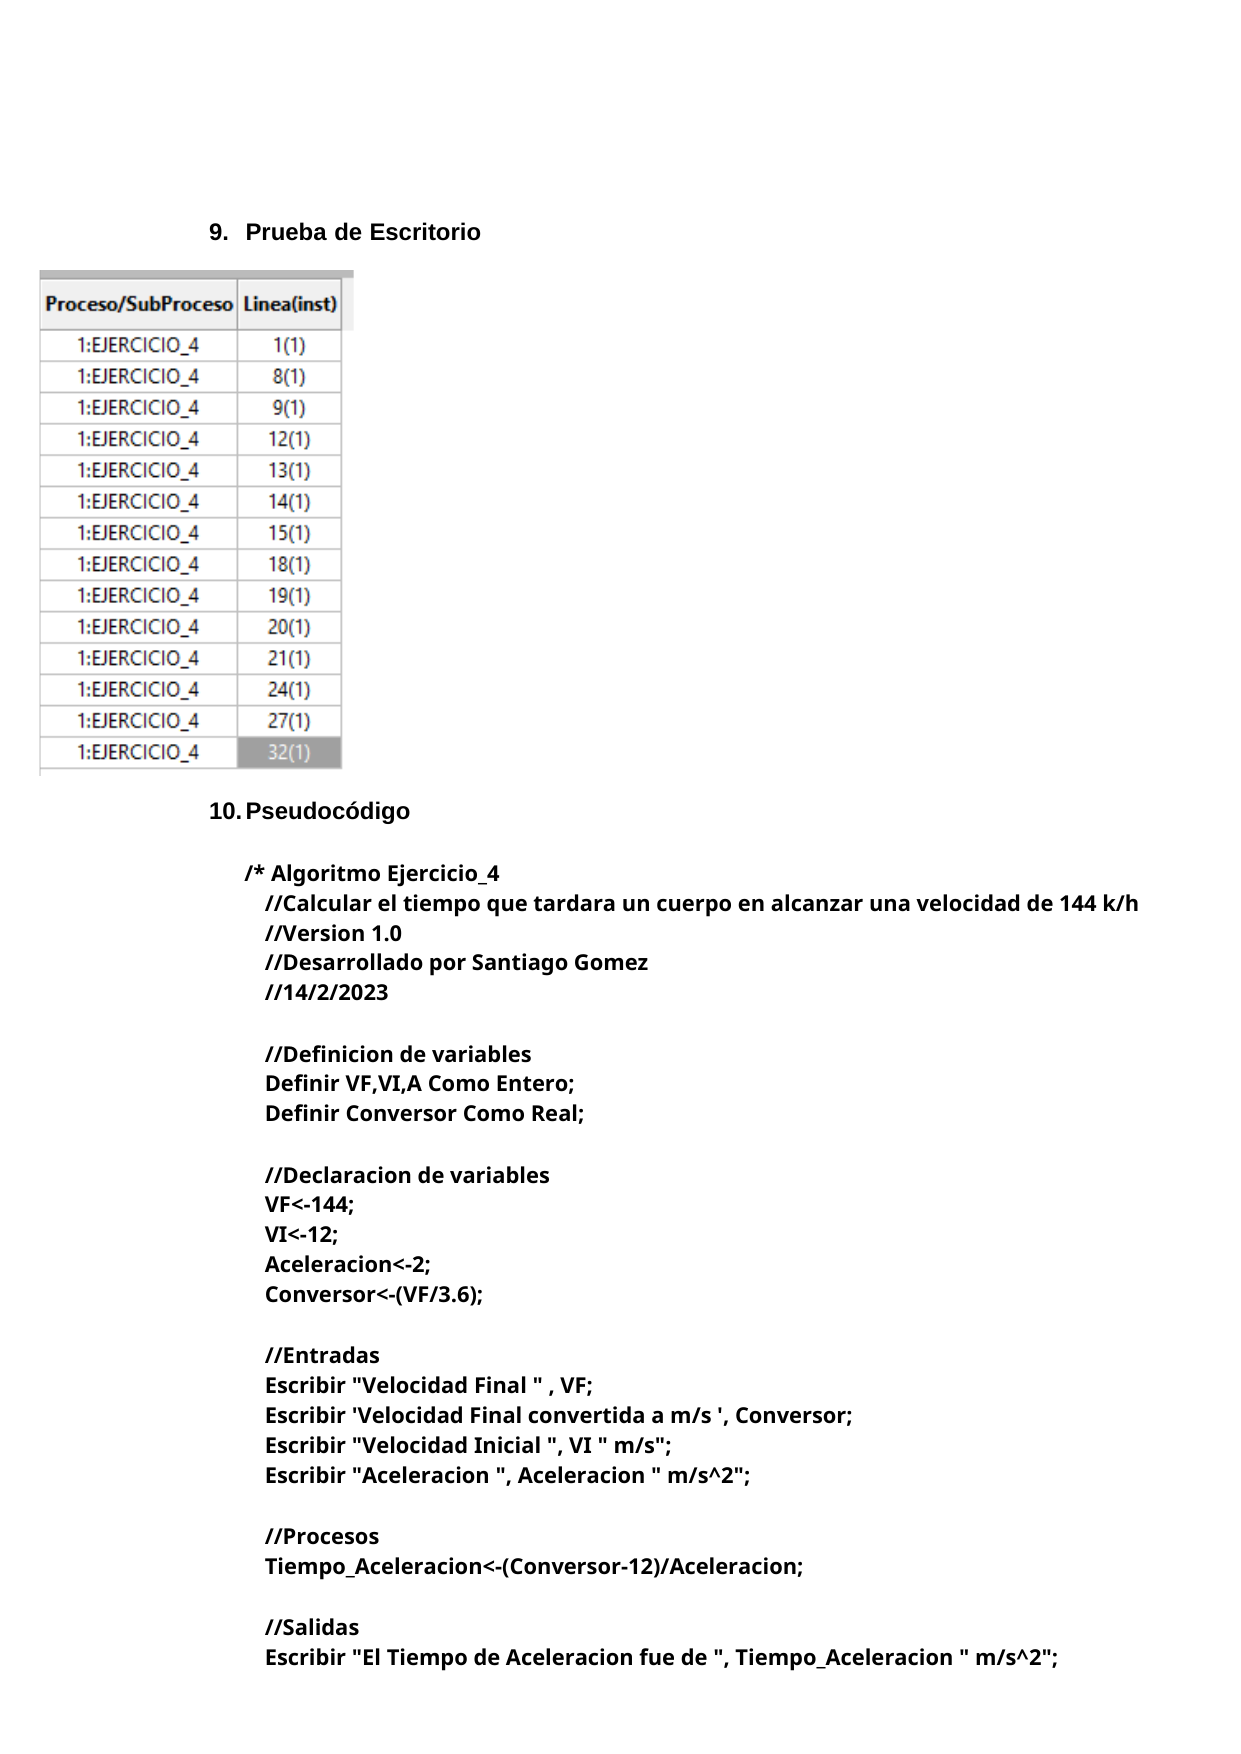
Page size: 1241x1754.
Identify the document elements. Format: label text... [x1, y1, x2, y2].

text //14/2/2023 [244, 977, 1234, 1007]
text VI<-12; [244, 1219, 1234, 1249]
text //Procesos [244, 1521, 1234, 1551]
text Escribir "Aceleracion ", Aceleracion " m/s^2"; [244, 1460, 1234, 1490]
text Definir Conversor Como Real; [244, 1098, 1234, 1128]
picture [39, 270, 354, 776]
text /* Algoritmo Ejercicio_4 [244, 858, 1234, 887]
text //Desarrollado por Santiago Gomez [244, 947, 1234, 977]
list Prueba de Escritorio [209, 218, 1234, 246]
text Escribir "El Tiempo de Aceleracion fue de ", Tiempo_Aceleracion " m/s^2"; [244, 1642, 1234, 1672]
text //Declaracion de variables [244, 1159, 1234, 1189]
text Escribir "Velocidad Final " , VF; [244, 1370, 1234, 1400]
text //Salidas [244, 1612, 1234, 1642]
text Conversor<-(VF/3.6); [244, 1279, 1234, 1309]
text Escribir "Velocidad Inicial ", VI " m/s"; [244, 1430, 1234, 1460]
text Escribir 'Velocidad Final convertida a m/s ', Conversor; [244, 1400, 1234, 1430]
text Definir VF,VI,A Como Entero; [244, 1068, 1234, 1098]
text Aceleracion<-2; [244, 1249, 1234, 1279]
text //Entradas [244, 1340, 1234, 1370]
text //Definicion de variables [244, 1038, 1234, 1068]
text VF<-144; [244, 1189, 1234, 1219]
text Tiempo_Aceleracion<-(Conversor-12)/Aceleracion; [244, 1551, 1234, 1581]
list Pseudocódigo [209, 797, 1234, 824]
text //Calcular el tiempo que tardara un cuerpo en alcanzar una velocidad de 144 k/h [244, 888, 1234, 917]
text //Version 1.0 [244, 917, 1234, 947]
